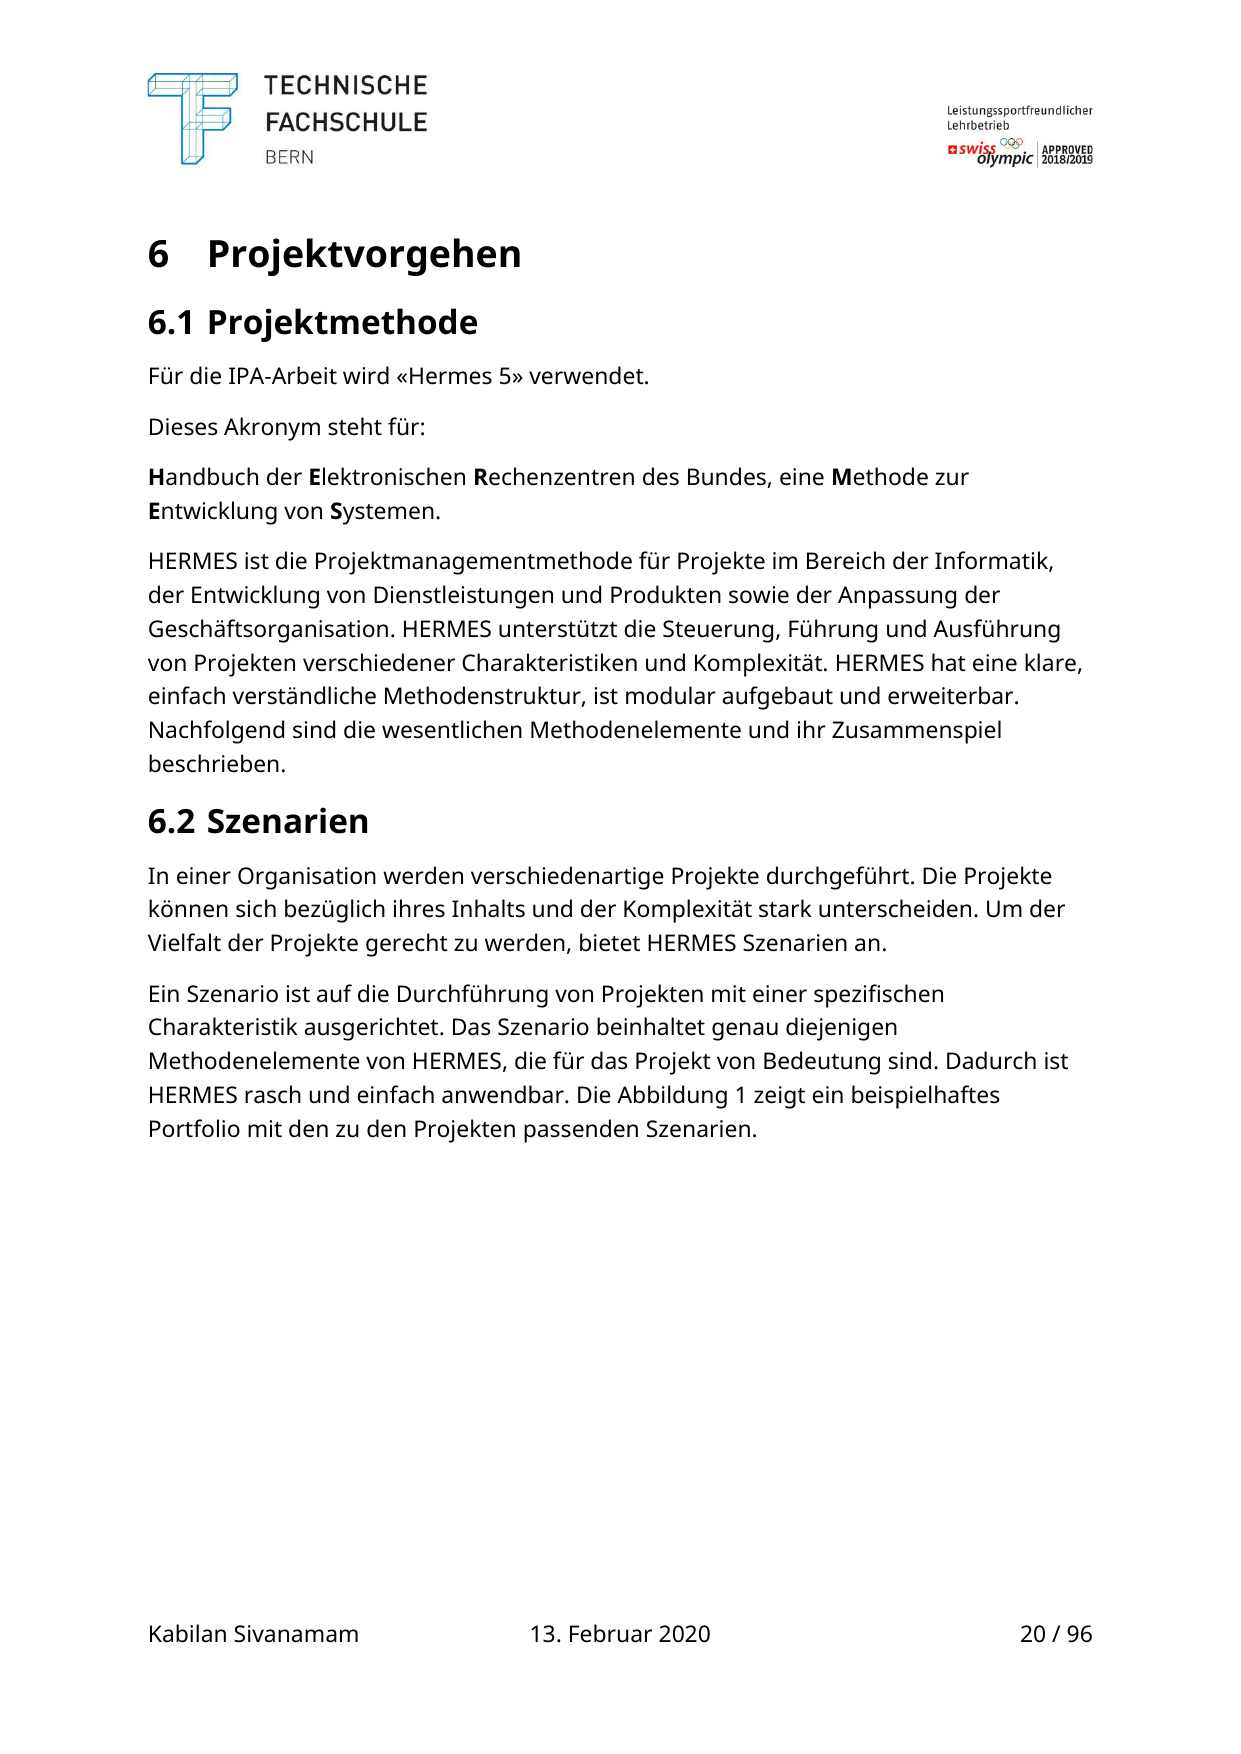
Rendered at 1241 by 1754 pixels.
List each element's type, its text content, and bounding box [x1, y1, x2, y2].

text Für die IPA-Arbeit wird «Hermes 5» verwendet. [148, 360, 1093, 392]
text Dieses Akronym steht für: [148, 411, 1093, 442]
subtitle Projektvorgehen [148, 227, 1093, 278]
text In einer Organisation werden verschiedenartige Projekte durchgeführt. Die Projekte können sich bezüglich ihres Inhalts und der Komplexität stark unterscheiden. Um der Vielfalt der Projekte gerecht zu werden, bietet HERMES Szenarien an. [148, 860, 1093, 958]
text HERMES ist die Projektmanagementmethode für Projekte im Bereich der Informatik, der Entwicklung von Dienstleistungen und Produkten sowie der Anpassung der Geschäftsorganisation. HERMES unterstützt die Steuerung, Führung und Ausführung von Projekten verschiedener Charakteristiken und Komplexität. HERMES hat eine klare, einfach verständliche Methodenstruktur, ist modular aufgebaut und erweiterbar. Nachfolgend sind die wesentlichen Methodenelemente und ihr Zusammenspiel beschrieben. [148, 545, 1093, 779]
subtitle Projektmethode [148, 299, 1093, 344]
text Handbuch der Elektronischen Rechenzentren des Bundes, eine Methode zur Entwicklung von Systemen. [148, 461, 1093, 526]
text Ein Szenario ist auf die Durchführung von Projekten mit einer spezifischen Charakteristik ausgerichtet. Das Szenario beinhaltet genau diejenigen Methodenelemente von HERMES, die für das Projekt von Bedeutung sind. Dadurch ist HERMES rasch und einfach anwendbar. Die Abbildung 1 zeigt ein beispielhaftes Portfolio mit den zu den Projekten passenden Szenarien. [148, 978, 1093, 1144]
subtitle Szenarien [148, 798, 1093, 844]
picture [147, 73, 1093, 196]
